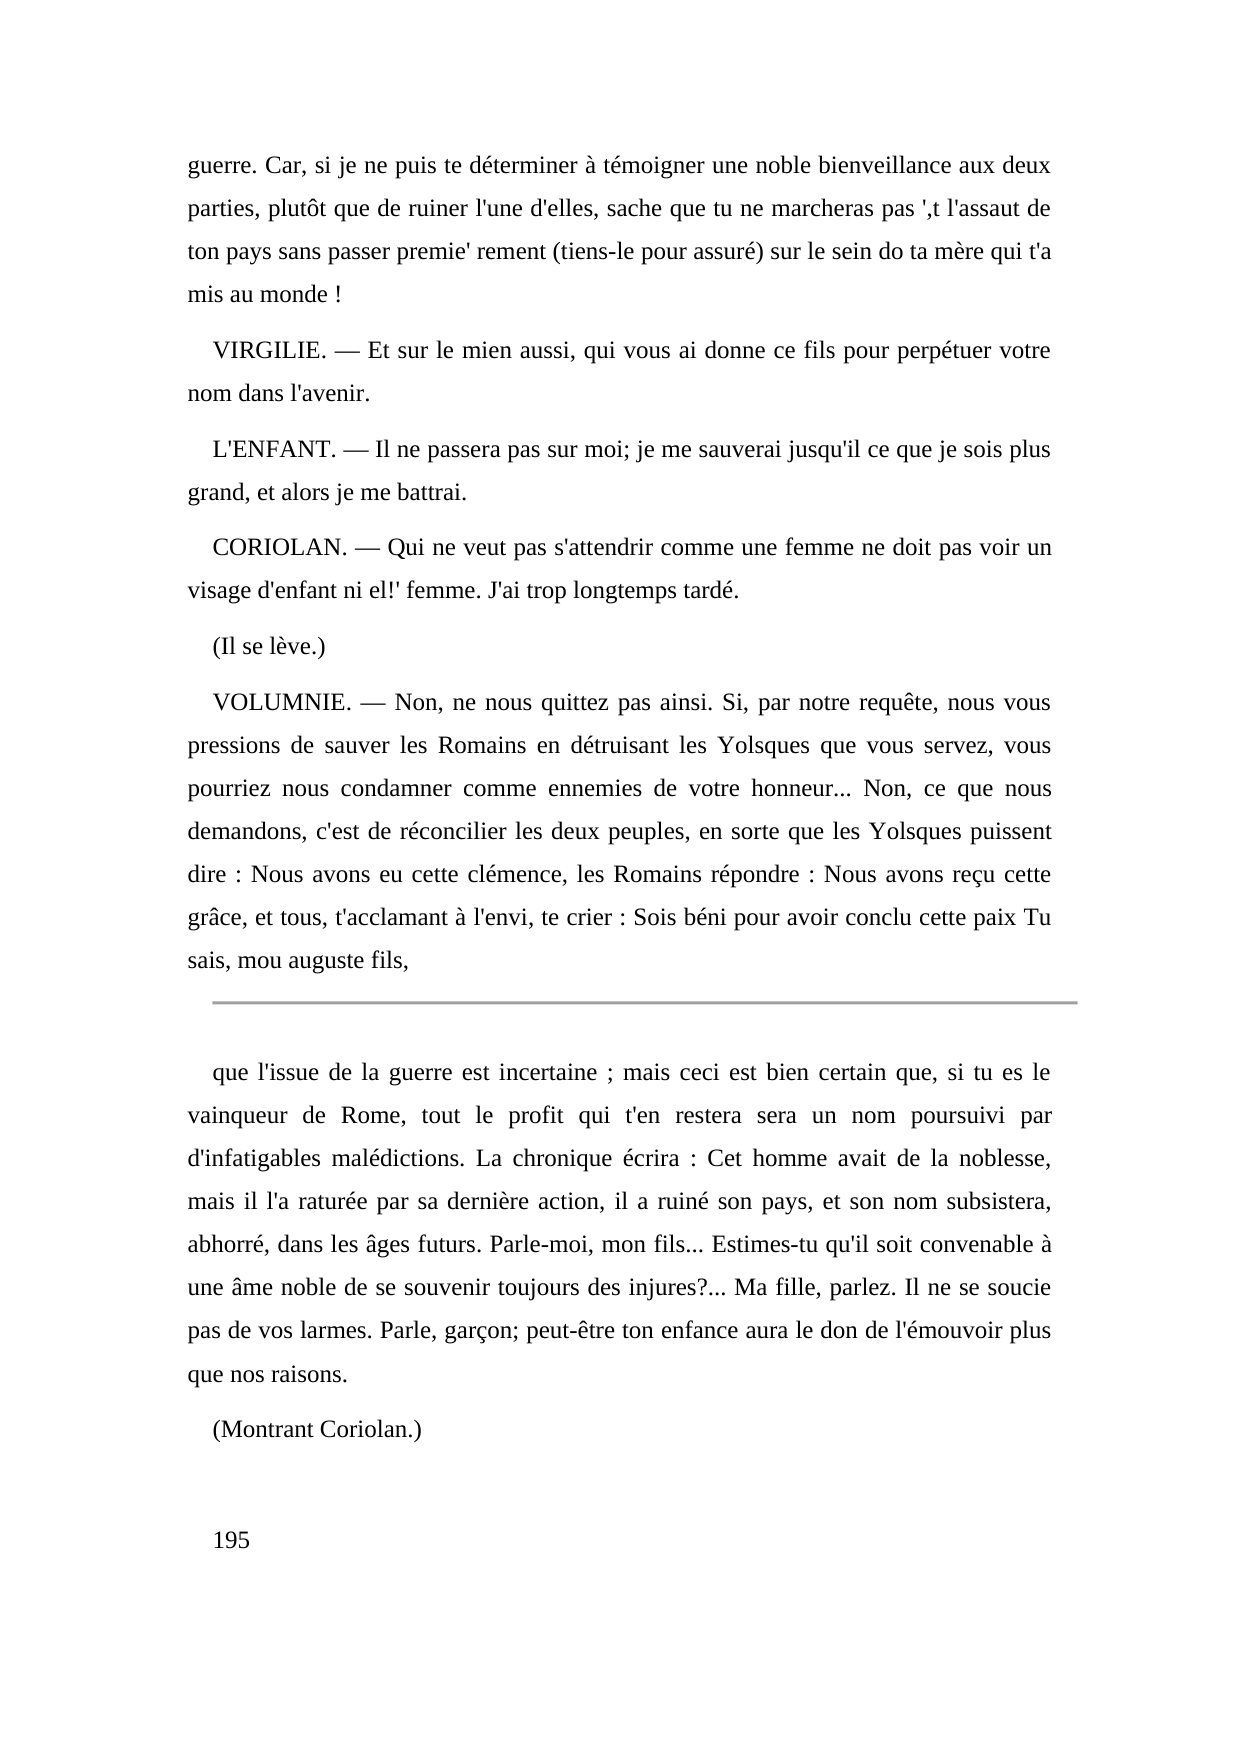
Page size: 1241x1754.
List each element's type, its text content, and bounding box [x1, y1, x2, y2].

text VIRGILIE. — Et sur le mien aussi, qui vous ai donne ce fils pour perpétuer votre nom dans l'avenir. [187, 335, 1053, 407]
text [187, 150, 1053, 308]
text L'ENFANT. — Il ne passera pas sur moi; je me sauverai jusqu'il ce que je sois plus grand, et alors je me battrai. [187, 434, 1053, 506]
text (Il se lève.) [187, 631, 1053, 660]
text que l'issue de la guerre est incertaine ; mais ceci est bien certain que, si tu es le vainqueur de Rome, tout le profit qui t'en restera sera un nom poursuivi par d'infatigables malédictions. La chronique écrira : Cet homme avait de la noblesse, mais il l'a raturée par sa dernière action, il a ruiné son pays, et son nom subsistera, abhorré, dans les âges futurs. Parle-moi, mon fils... Estimes-tu qu'il soit convenable à une âme noble de se souvenir toujours des injures?... Ma fille, parlez. Il ne se soucie pas de vos larmes. Parle, garçon; peut-être ton enfance aura le don de l'émouvoir plus que nos raisons. [187, 1057, 1053, 1387]
text CORIOLAN. — Qui ne veut pas s'attendrir comme une femme ne doit pas voir un visage d'enfant ni el!' femme. J'ai trop longtemps tardé. [187, 532, 1053, 604]
text VOLUMNIE. — Non, ne nous quittez pas ainsi. Si, par notre requête, nous vous pressions de sauver les Romains en détruisant les Yolsques que vous servez, vous pourriez nous condamner comme ennemies de votre honneur... Non, ce que nous demandons, c'est de réconcilier les deux peuples, en sorte que les Yolsques puissent dire : Nous avons eu cette clémence, les Romains répondre : Nous avons reçu cette grâce, et tous, t'acclamant à l'envi, te crier : Sois béni pour avoir conclu cette paix Tu sais, mou auguste fils, [187, 687, 1053, 974]
text (Montrant Coriolan.) [187, 1414, 1053, 1443]
